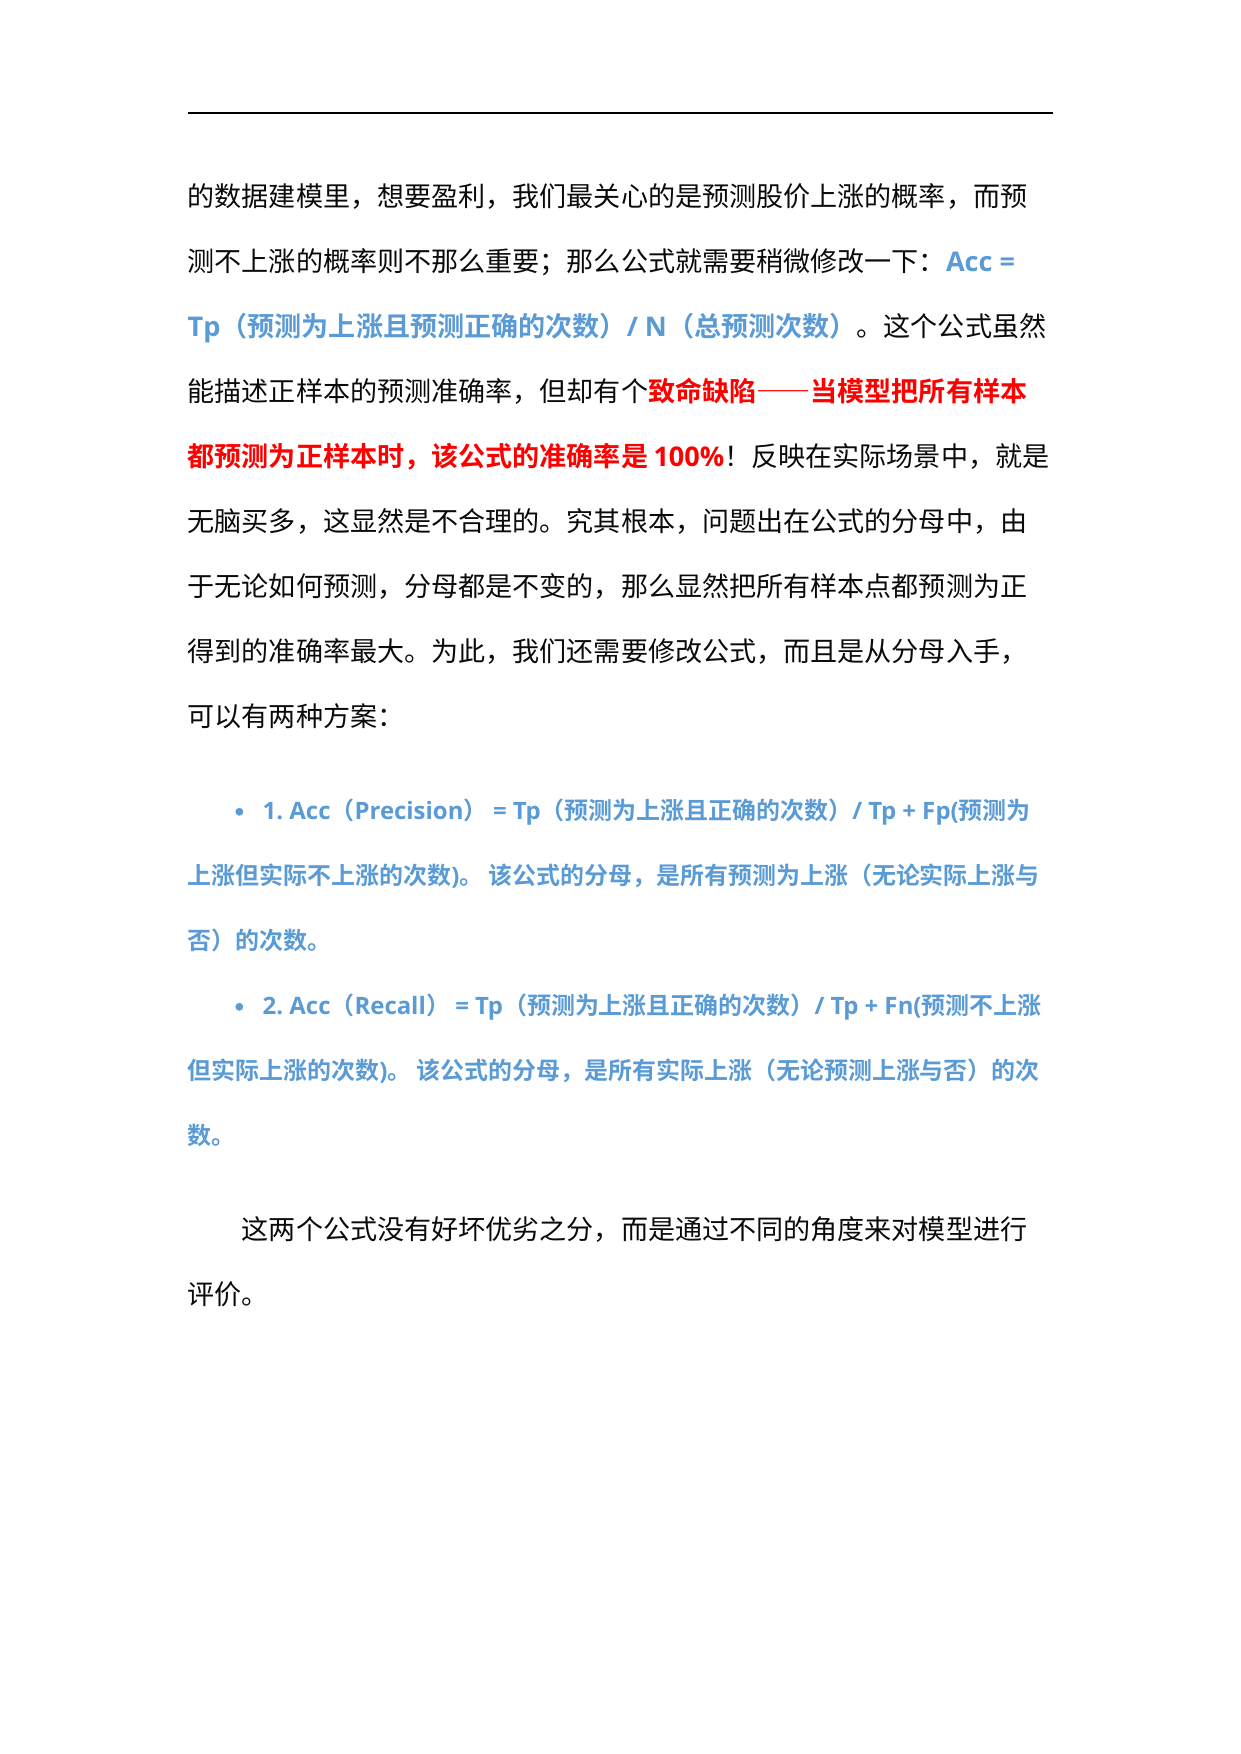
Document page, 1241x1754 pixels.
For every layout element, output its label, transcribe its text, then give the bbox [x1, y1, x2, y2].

list 2. Acc（Recall） = Tp（预测为上涨且正确的次数）/ Tp + Fn(预测不上涨但实际上涨的次数)。 该公式的分母，是所有实际上涨（无论预测上涨与否）的次数。 [187, 971, 1053, 1166]
list 1. Acc（Precision） = Tp（预测为上涨且正确的次数）/ Tp + Fp(预测为上涨但实际不上涨的次数)。 该公式的分母，是所有预测为上涨（无论实际上涨与否）的次数。 [187, 776, 1053, 971]
text 这两个公式没有好坏优劣之分，而是通过不同的角度来对模型进行评价。 [187, 1195, 1053, 1325]
